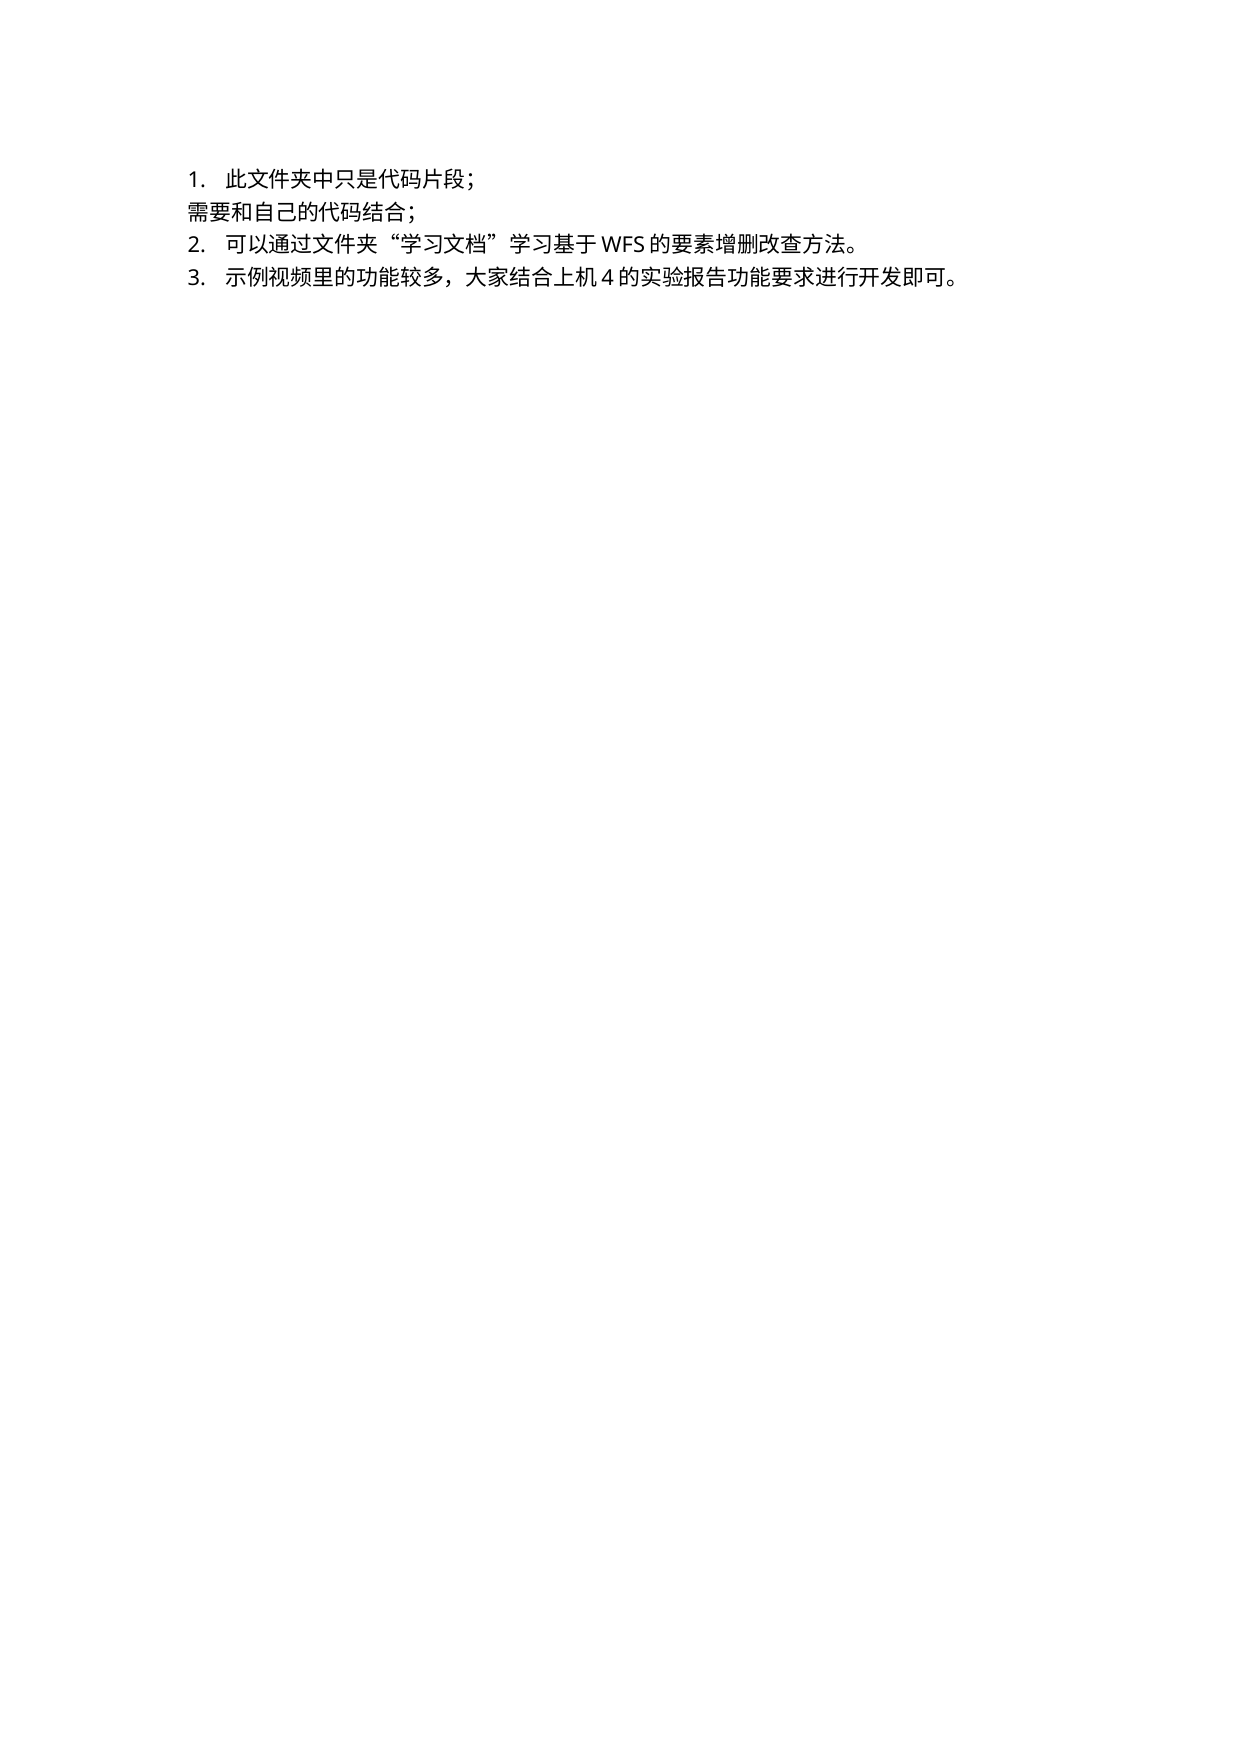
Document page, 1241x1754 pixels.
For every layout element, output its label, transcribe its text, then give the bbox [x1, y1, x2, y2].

list 可以通过文件夹“学习文档”学习基于WFS的要素增删改查方法。 [187, 227, 1053, 259]
text 需要和自己的代码结合； [187, 194, 1053, 227]
list 示例视频里的功能较多，大家结合上机4的实验报告功能要求进行开发即可。 [187, 259, 1053, 292]
list 此文件夹中只是代码片段； [187, 162, 1053, 194]
